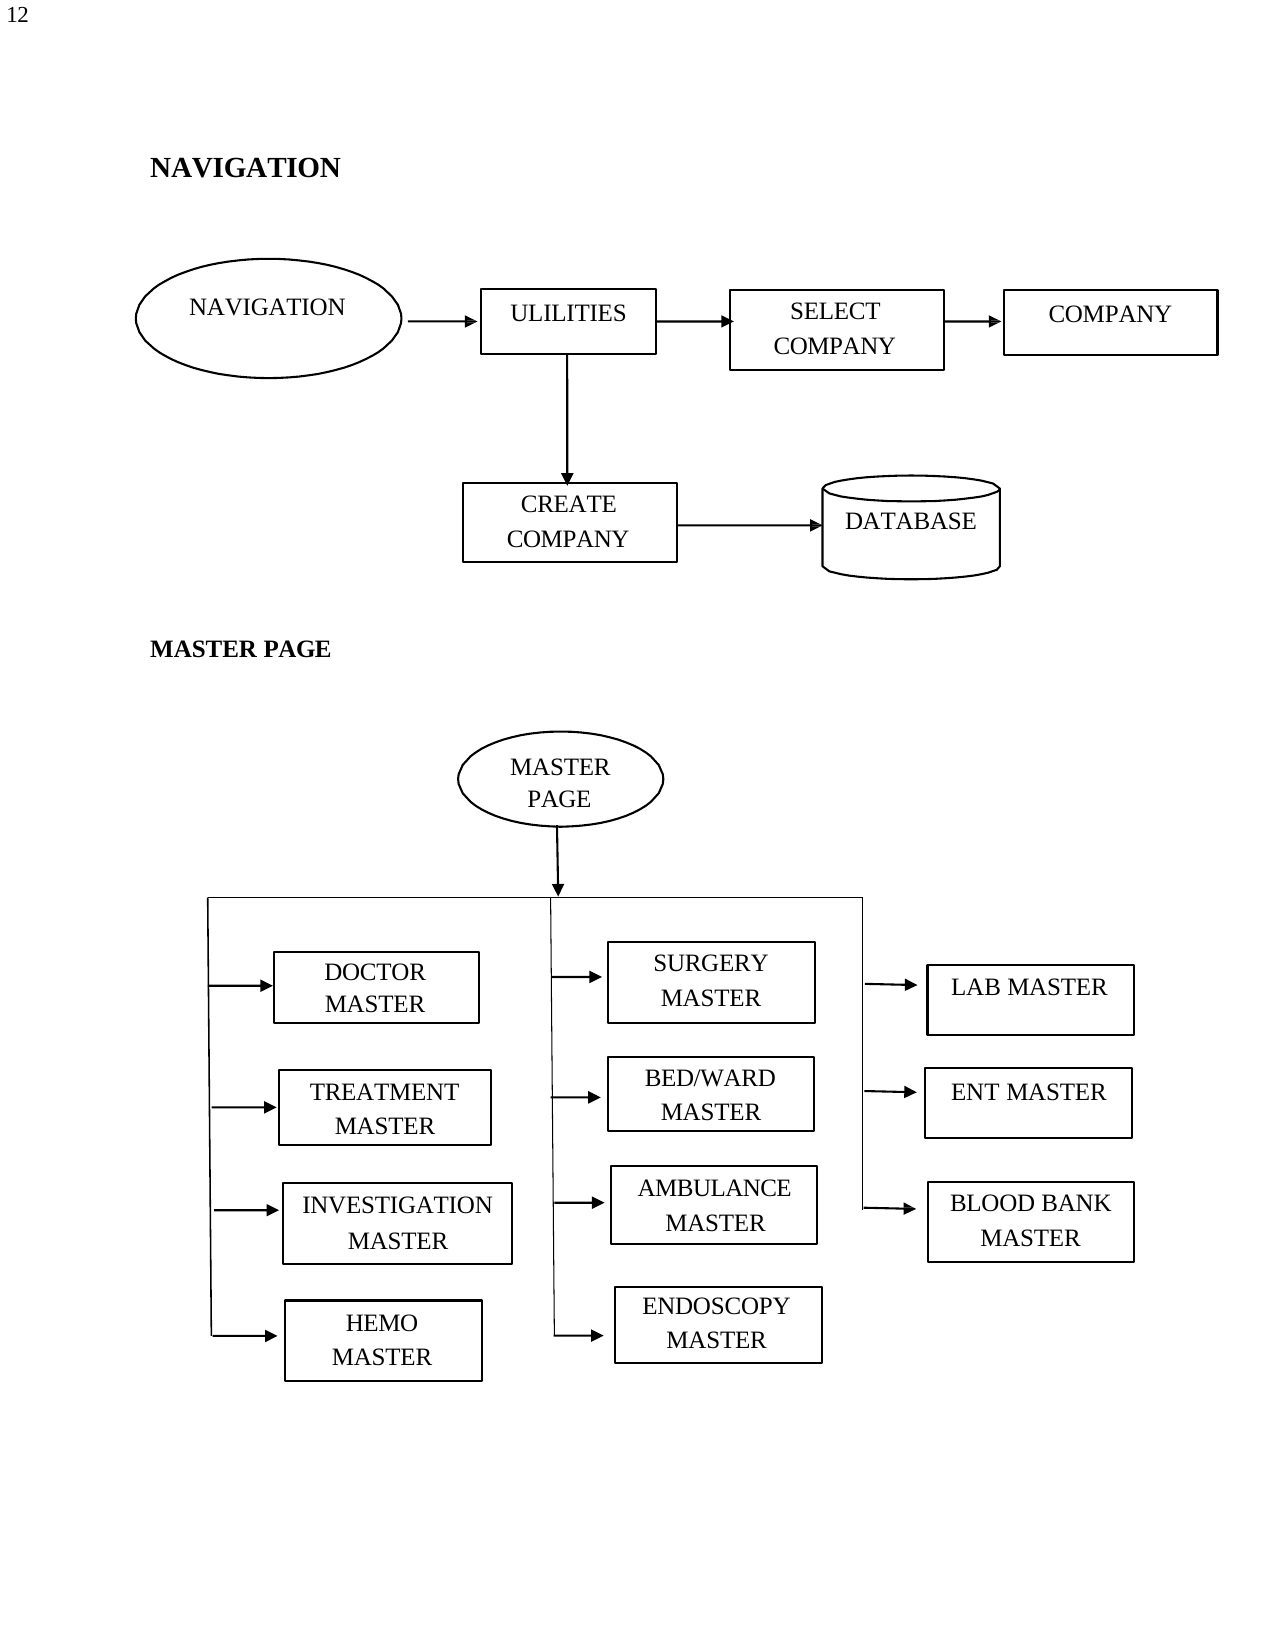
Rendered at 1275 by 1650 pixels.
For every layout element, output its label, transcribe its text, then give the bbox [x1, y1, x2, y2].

text MASTER PAGE [150, 634, 1229, 662]
text NAVIGATION [150, 150, 1229, 183]
